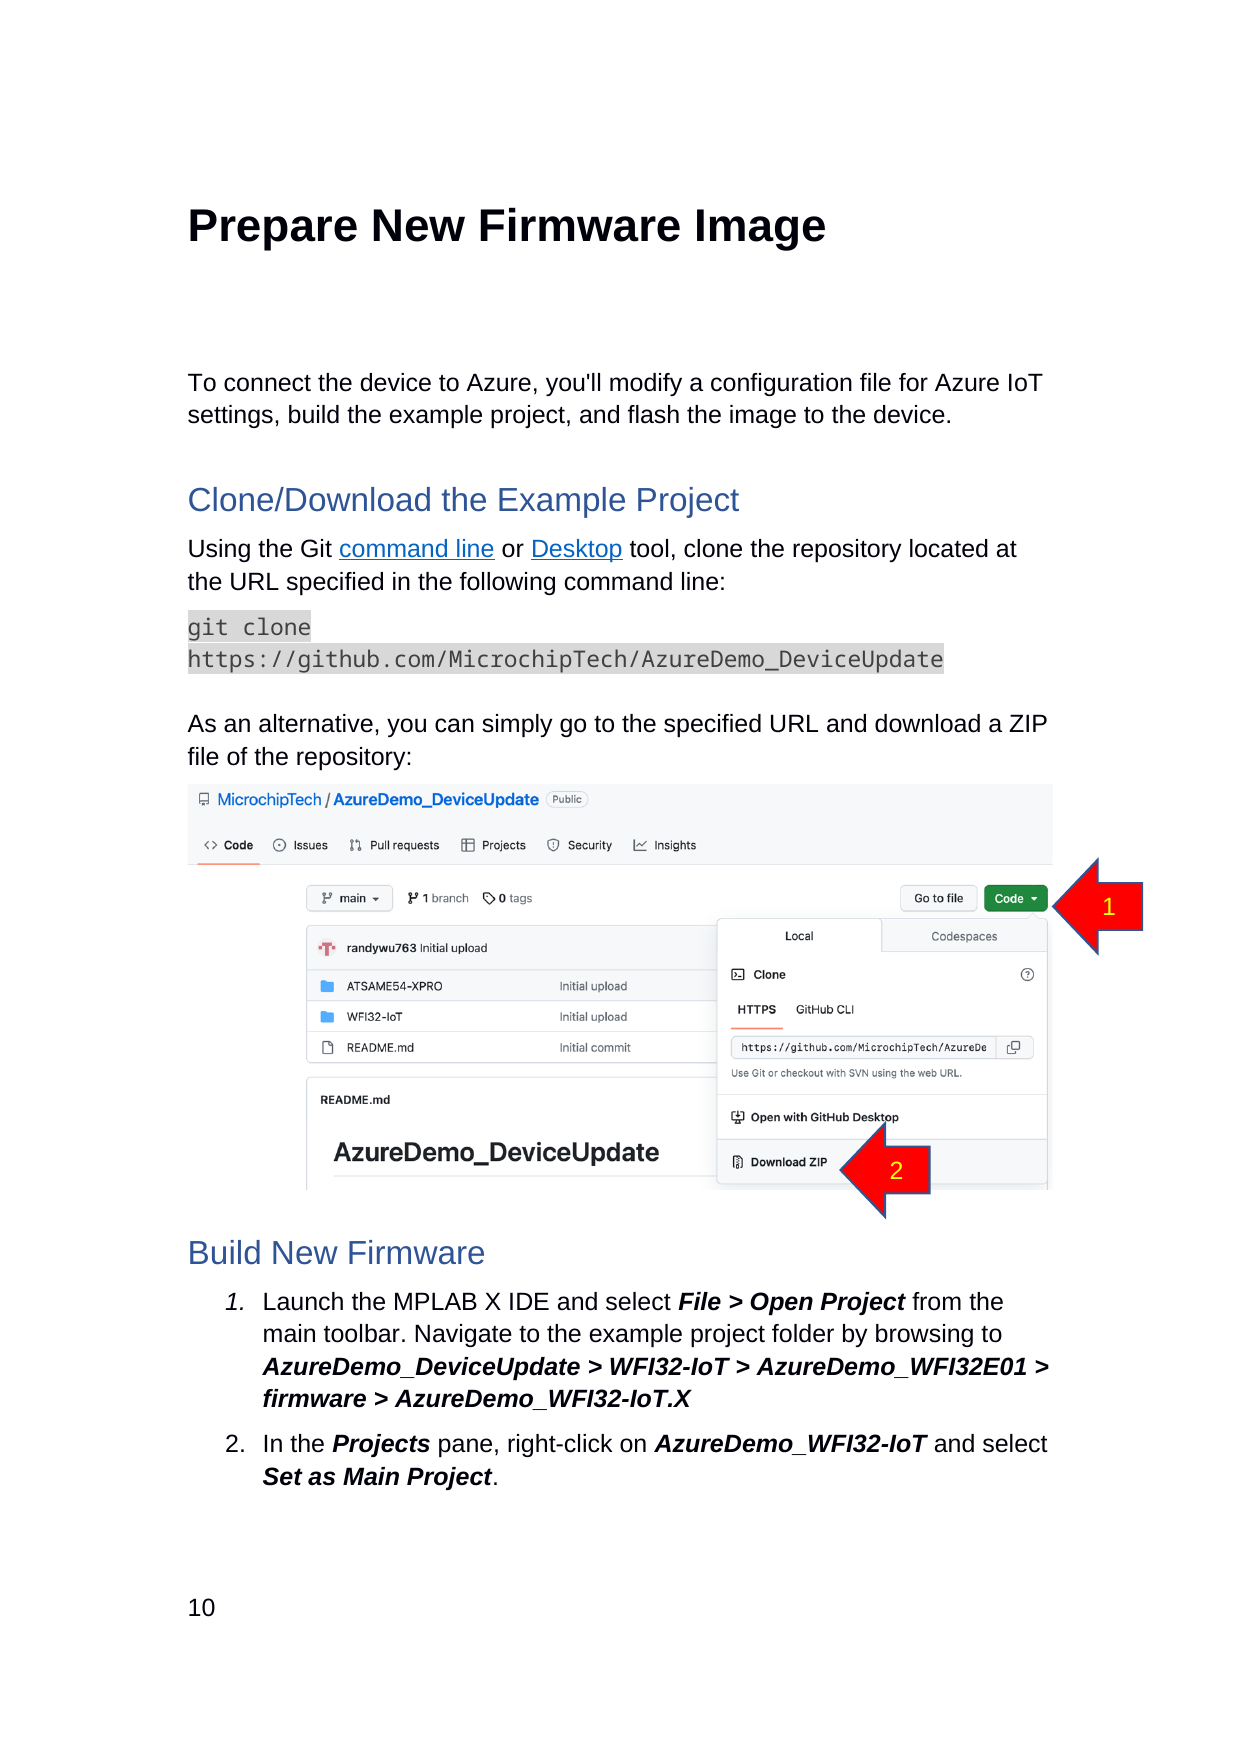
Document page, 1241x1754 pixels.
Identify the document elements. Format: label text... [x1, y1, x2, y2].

text As an alternative, you can simply go to the specified URL and download a ZIP file of the repository: [187, 707, 1053, 772]
subtitle Prepare New Firmware Image [187, 192, 1053, 257]
text git clone https://github.com/MicrochipTech/AzureDemo_DeviceUpdate [187, 610, 1053, 675]
subtitle Clone/Download the Example Project [187, 467, 1053, 532]
picture [187, 784, 1053, 1190]
list In the Projects pane, right-click on AzureDemo_WFI32-IoT and select Set as Main Project. [225, 1427, 1053, 1492]
text Using the Git command line or Desktop tool, clone the repository located at the URL specified in the following command line: [187, 532, 1053, 597]
text To connect the device to Azure, you'll modify a configuration file for Azure IoT settings, build the example project, and flash the image to the device. [187, 366, 1053, 431]
subtitle Build New Firmware [187, 1220, 1053, 1285]
list Launch the MPLAB X IDE and select File > Open Project from the main toolbar. Navigate to the example project folder by browsing to AzureDemo_DeviceUpdate > WFI32-IoT > AzureDemo_WFI32E01 > firmware > AzureDemo_WFI32-IoT.X [225, 1285, 1053, 1415]
